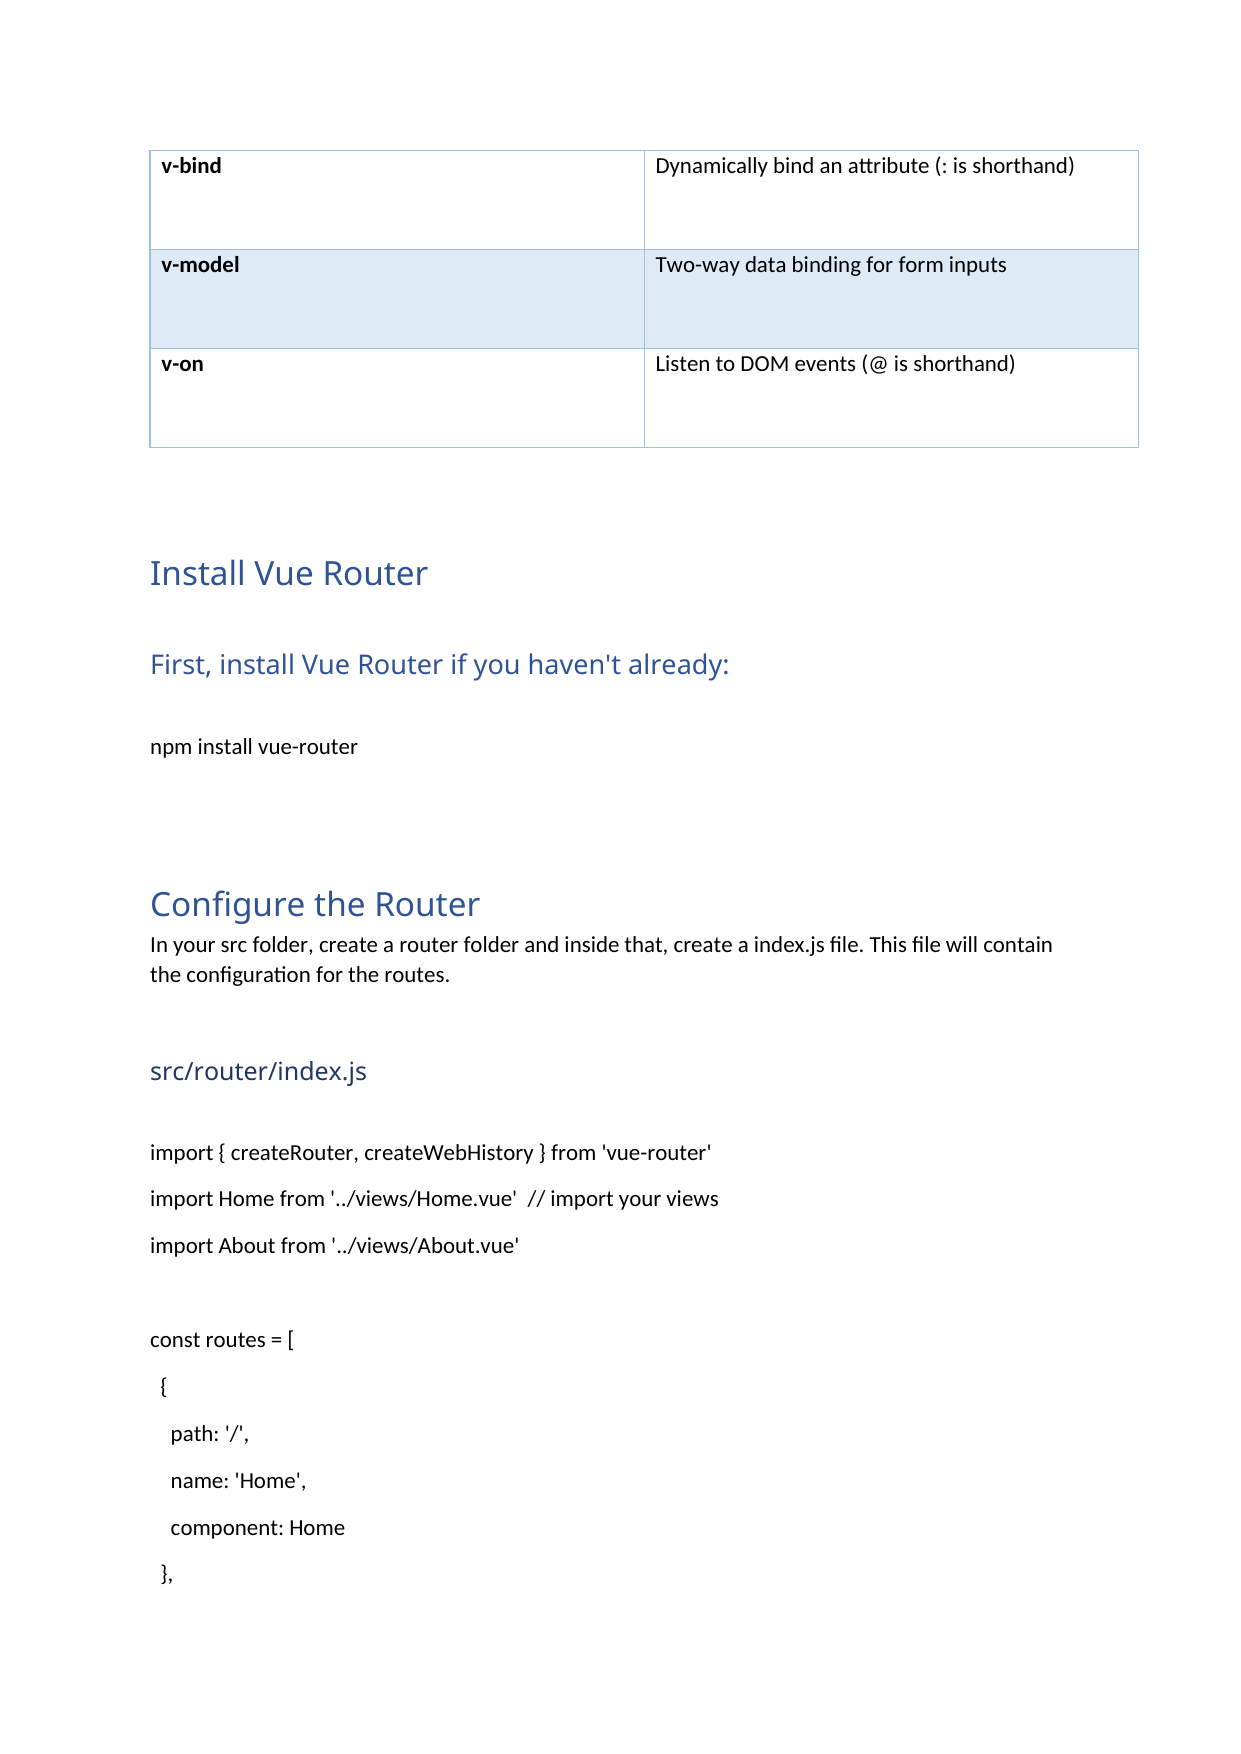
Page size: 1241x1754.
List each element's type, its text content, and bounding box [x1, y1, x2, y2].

table_cell Listen to DOM events (@ is shorthand) [645, 349, 1138, 447]
text { [150, 1372, 1090, 1400]
subtitle First, install Vue Router if you haven't already: [150, 646, 1090, 682]
subtitle Configure the Router [150, 881, 1090, 927]
text import About from '../views/About.vue' [150, 1231, 1090, 1259]
table_cell Two-way data binding for form inputs [645, 250, 1138, 348]
text path: '/', [150, 1419, 1090, 1447]
text component: Home [150, 1513, 1090, 1541]
text name: 'Home', [150, 1466, 1090, 1494]
subtitle src/router/index.js [150, 1054, 1090, 1088]
text const routes = [ [150, 1325, 1090, 1353]
text }, [150, 1559, 1090, 1588]
text import Home from '../views/Home.vue' // import your views [150, 1184, 1090, 1213]
table_cell v-bind [151, 151, 644, 249]
table_cell v-model [151, 250, 644, 348]
table_cell Dynamically bind an attribute (: is shorthand) [645, 151, 1138, 249]
text import { createRouter, createWebHistory } from 'vue-router' [150, 1138, 1090, 1166]
table_cell v-on [151, 349, 644, 447]
text In your src folder, create a router folder and inside that, create a index.js file. This file will contain the configuration for the routes. [150, 930, 1090, 988]
subtitle Install Vue Router [150, 550, 1090, 595]
text npm install vue-router [150, 732, 1090, 760]
